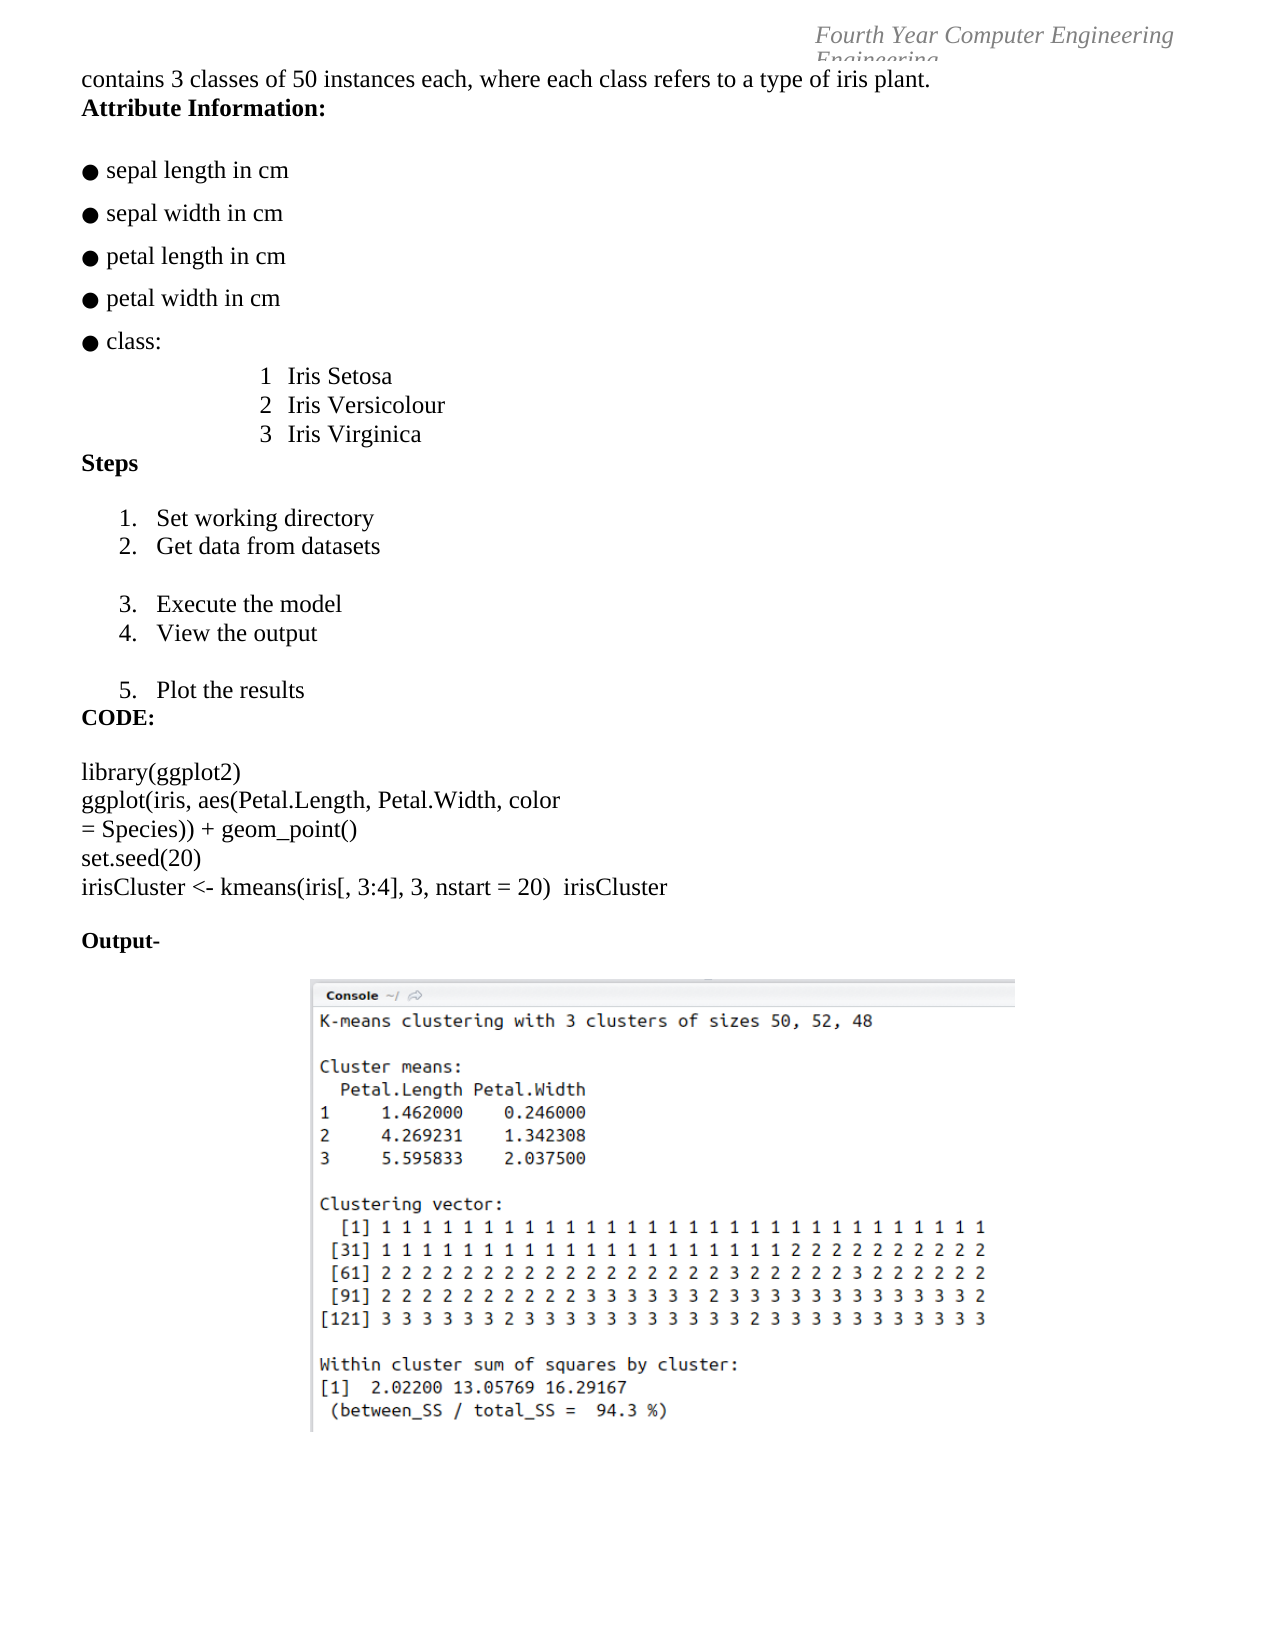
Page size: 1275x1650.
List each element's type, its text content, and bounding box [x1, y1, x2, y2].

list sepal length in cm [81, 148, 1181, 191]
list Plot the results [119, 675, 1181, 704]
list Iris Virginica [102, 419, 1181, 448]
text set.seed(20) [81, 843, 1181, 872]
text = Species)) + geom_point() [81, 814, 1181, 843]
picture [310, 979, 1015, 1432]
list Get data from datasets [119, 531, 1181, 560]
text CODE: [81, 704, 1181, 730]
list Set working directory [119, 503, 1181, 531]
list Execute the model [119, 589, 1181, 618]
list class: [81, 319, 1181, 361]
list petal length in cm [81, 233, 1181, 276]
list petal width in cm [81, 276, 1181, 319]
text library(ggplot2) [81, 757, 1181, 785]
text Attribute Information: [81, 93, 1181, 121]
text ggplot(iris, aes(Petal.Length, Petal.Width, color [81, 785, 1181, 814]
list Iris Versicolour [102, 390, 1181, 419]
text Steps [81, 448, 1181, 476]
list View the output [119, 618, 1181, 646]
list Iris Setosa [102, 361, 1181, 390]
text Output- [81, 927, 1181, 953]
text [81, 64, 1173, 93]
list sepal width in cm [81, 191, 1181, 233]
text irisCluster <- kmeans(iris[, 3:4], 3, nstart = 20) irisCluster [81, 872, 1181, 900]
